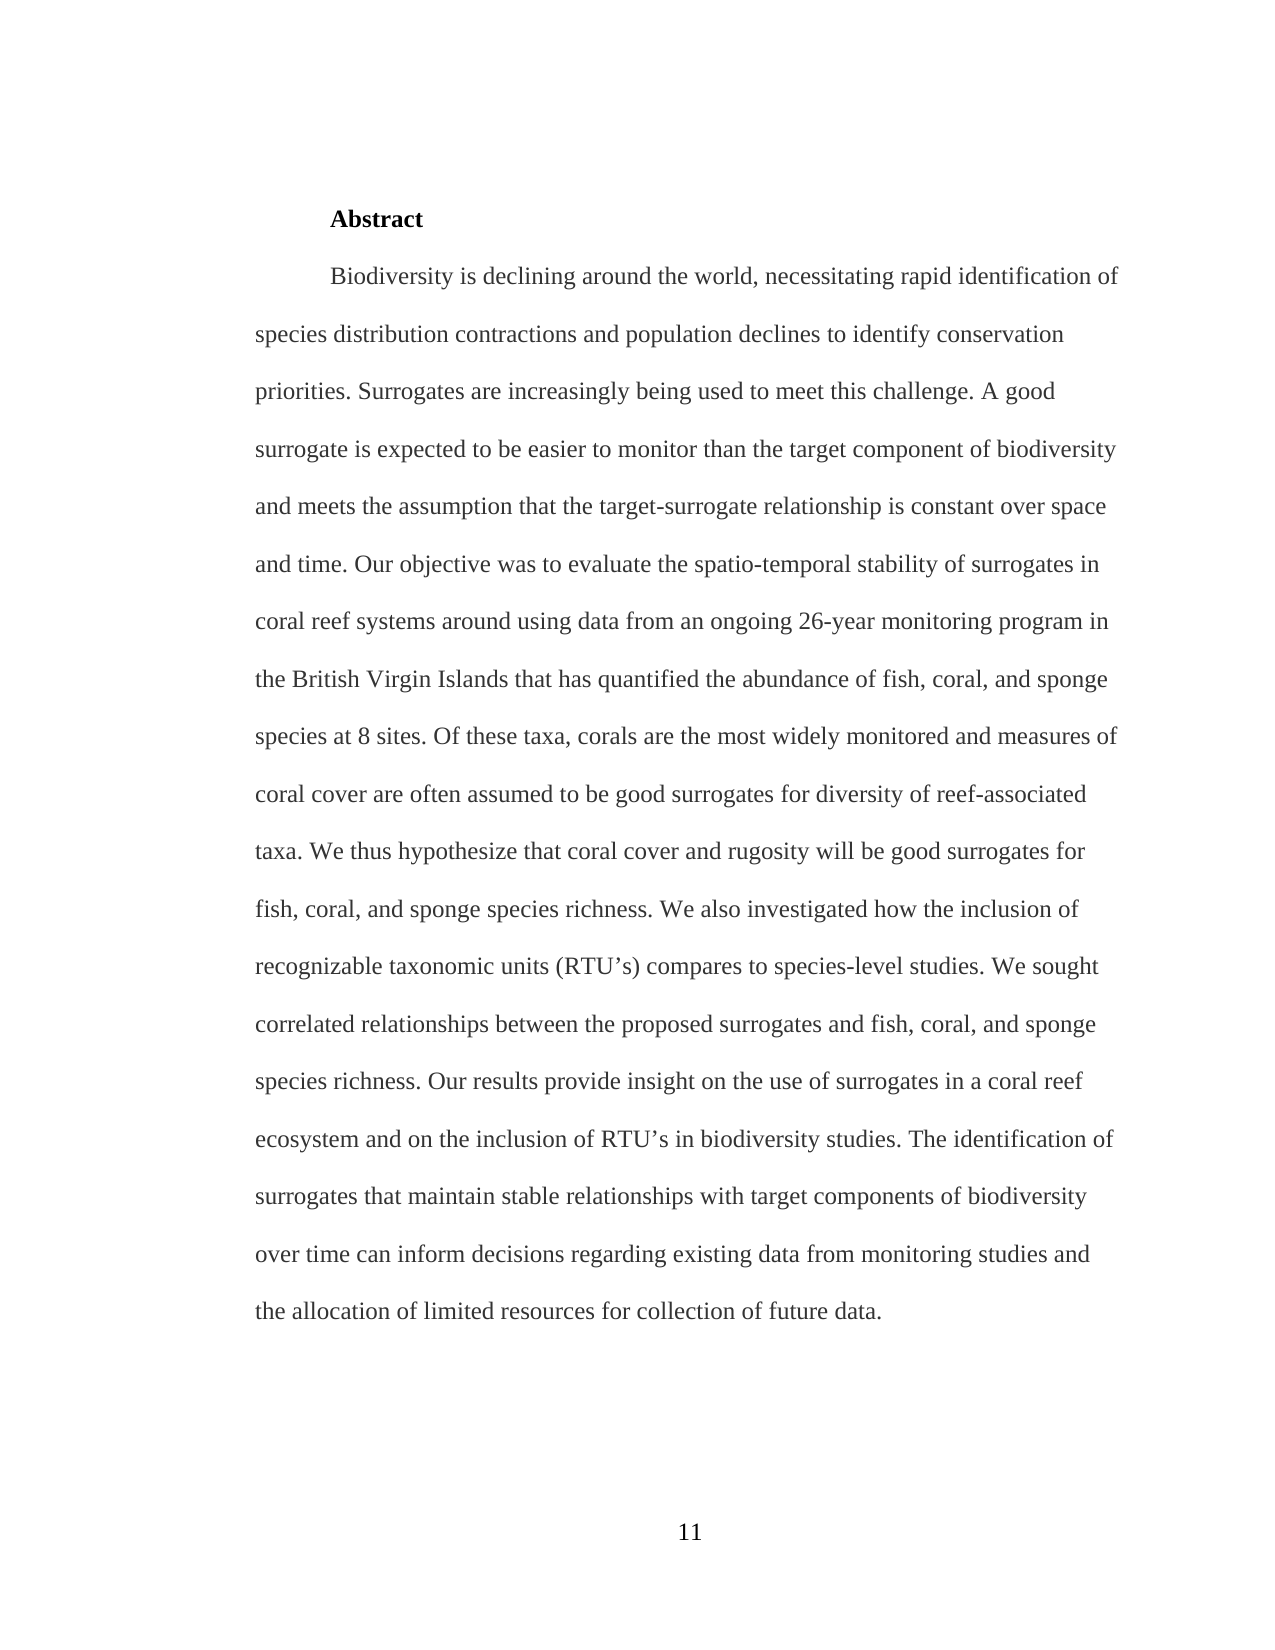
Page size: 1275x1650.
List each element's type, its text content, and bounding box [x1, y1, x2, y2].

subtitle Abstract [255, 204, 1125, 233]
text Biodiversity is declining around the world, necessitating rapid identification of species distribution contractions and population declines to identify conservation priorities. Surrogates are increasingly being used to meet this challenge. A good surrogate is expected to be easier to monitor than the target component of biodiversity and meets the assumption that the target-surrogate relationship is constant over space and time. Our objective was to evaluate the spatio-temporal stability of surrogates in coral reef systems around using data from an ongoing 26-year monitoring program in the British Virgin Islands that has quantified the abundance of fish, coral, and sponge species at 8 sites. Of these taxa, corals are the most widely monitored and measures of coral cover are often assumed to be good surrogates for diversity of reef-associated taxa. We thus hypothesize that coral cover and rugosity will be good surrogates for fish, coral, and sponge species richness. We also investigated how the inclusion of recognizable taxonomic units (RTU’s) compares to species-level studies. We sought correlated relationships between the proposed surrogates and fish, coral, and sponge species richness. Our results provide insight on the use of surrogates in a coral reef ecosystem and on the inclusion of RTU’s in biodiversity studies. The identification of surrogates that maintain stable relationships with target components of biodiversity over time can inform decisions regarding existing data from monitoring studies and the allocation of limited resources for collection of future data. [255, 261, 1125, 1325]
